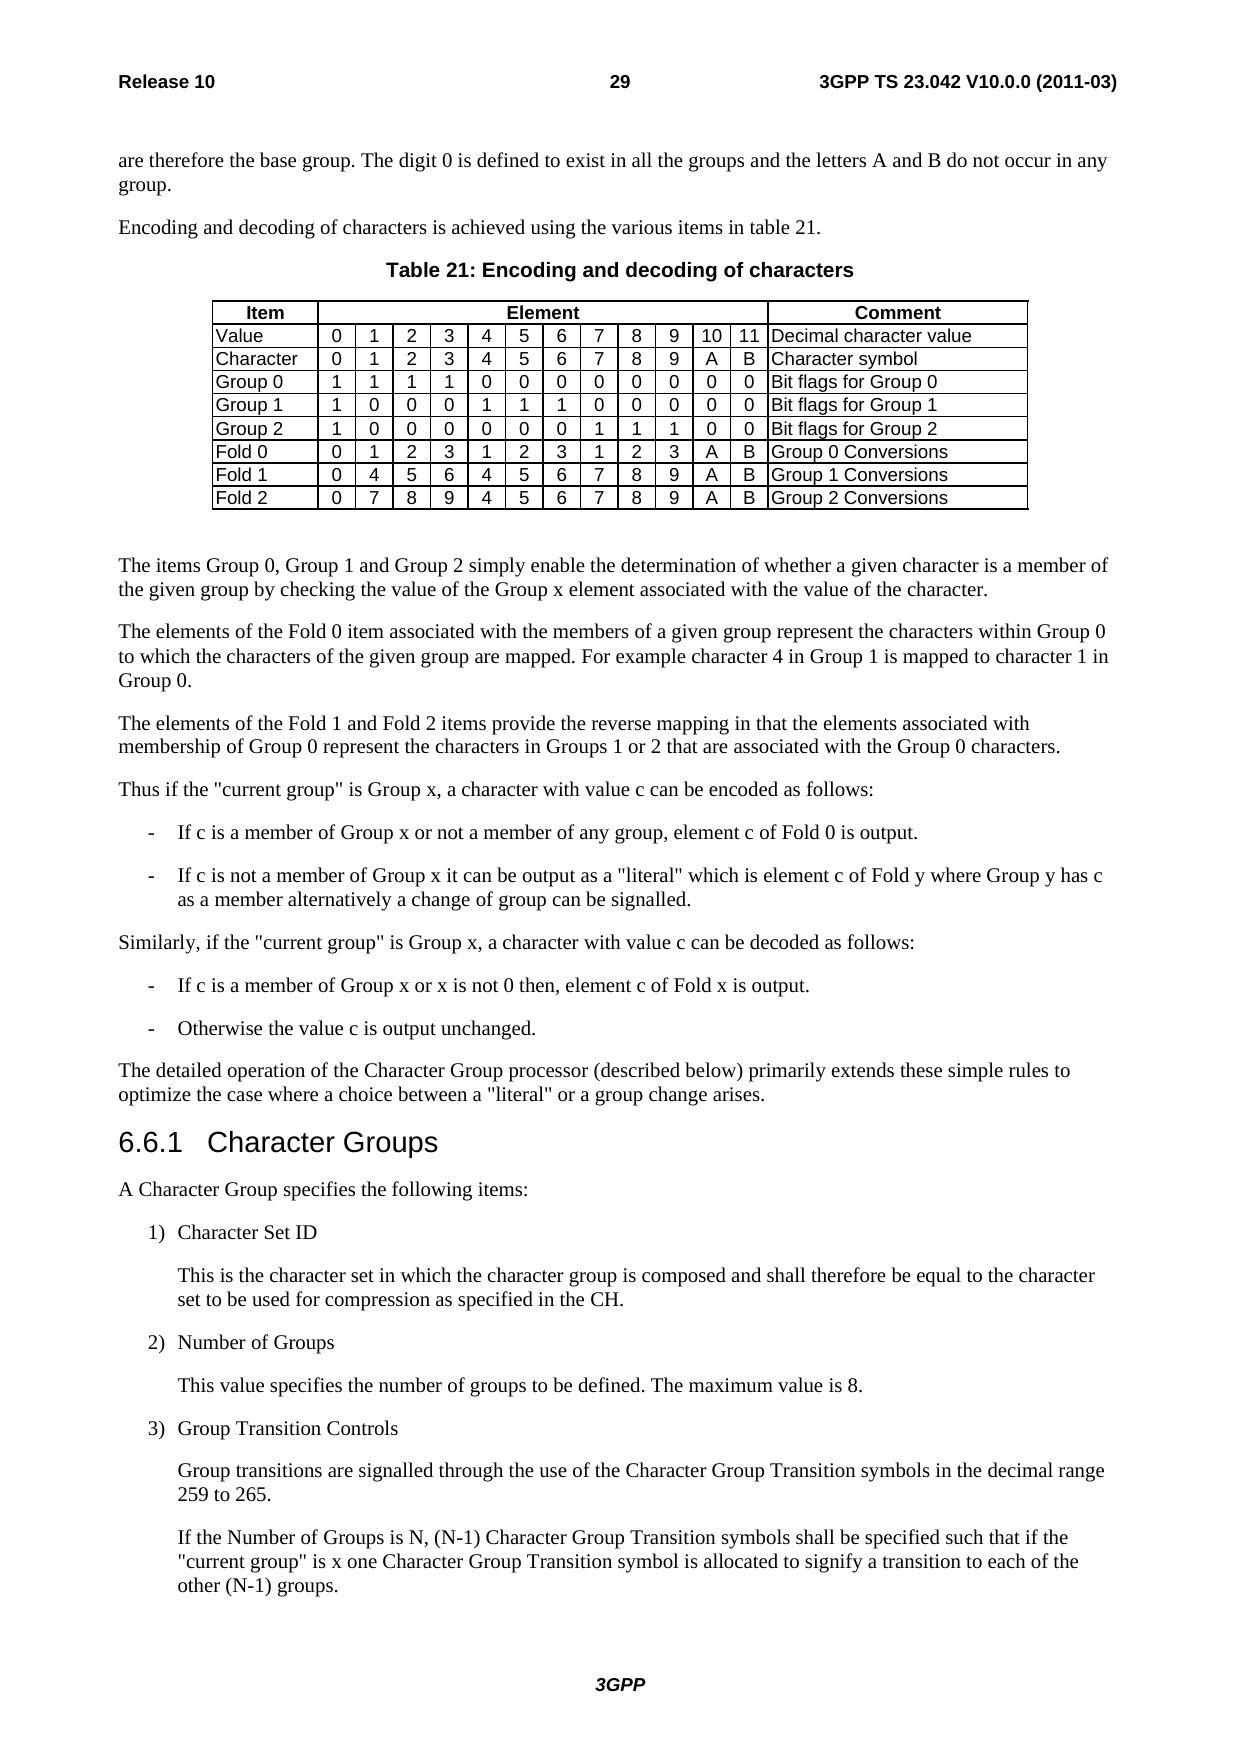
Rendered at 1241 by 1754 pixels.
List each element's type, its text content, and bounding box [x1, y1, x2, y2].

text The elements of the Fold 1 and Fold 2 items provide the reverse mapping in that the elements associated with membership of Group 0 represent the characters in Groups 1 or 2 that are associated with the Group 0 characters. [118, 710, 1122, 758]
table_cell A [694, 441, 730, 462]
table_cell 0 [581, 394, 617, 416]
table_cell 8 [619, 348, 655, 369]
table_cell 1 [581, 441, 617, 462]
text A Character Group specifies the following items: [118, 1177, 1122, 1201]
table_cell 0 [731, 417, 767, 439]
table_cell Fold 2 [213, 487, 317, 508]
table_cell A [694, 487, 730, 508]
table_cell 2 [619, 441, 655, 462]
text - If c is a member of Group x or x is not 0 then, element c of Fold x is output. [148, 973, 1122, 997]
text - If c is not a member of Group x it can be output as a "literal" which is element c of Fold y where Group y has c as a member alternatively a change of group can be signalled. [148, 863, 1122, 911]
table_cell 4 [469, 348, 505, 369]
text If the Number of Groups is N, (N-1) Character Group Transition symbols shall be specified such that if the "current group" is x one Character Group Transition symbol is allocated to signify a transition to each of the other (N-1) groups. [148, 1525, 1122, 1597]
table_cell 1 [319, 371, 355, 393]
table_cell 0 [694, 394, 730, 416]
table_cell 0 [619, 371, 655, 393]
table_cell 11 [731, 325, 767, 346]
table_cell 1 [656, 417, 692, 439]
table_header Comment [769, 302, 1027, 323]
text Thus if the "current group" is Group x, a character with value c can be encoded as follows: [118, 777, 1122, 801]
table_cell 6 [431, 464, 467, 485]
text Table 21: Encoding and decoding of characters [118, 257, 1122, 281]
table_cell 0 [506, 417, 542, 439]
text Encoding and decoding of characters is achieved using the various items in table 21. [118, 214, 1122, 239]
text The detailed operation of the Character Group processor (described below) primarily extends these simple rules to optimize the case where a choice between a "literal" or a group change arises. [118, 1058, 1122, 1106]
table_cell 0 [619, 394, 655, 416]
table_cell 0 [356, 394, 392, 416]
table_header Element [319, 302, 767, 323]
table_cell 2 [394, 348, 430, 369]
text 3) Group Transition Controls [148, 1416, 1122, 1439]
table_cell 5 [506, 487, 542, 508]
table_cell 3 [431, 441, 467, 462]
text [118, 148, 1122, 196]
table_cell 1 [356, 441, 392, 462]
table_cell Decimal character value [769, 325, 1027, 346]
table_cell 0 [694, 371, 730, 393]
table_cell 9 [656, 487, 692, 508]
table_cell Bit flags for Group 0 [769, 371, 1027, 393]
table_cell 1 [356, 371, 392, 393]
table_cell B [731, 441, 767, 462]
table_cell 7 [581, 464, 617, 485]
table_cell 4 [469, 325, 505, 346]
table_cell 5 [506, 464, 542, 485]
text The elements of the Fold 0 item associated with the members of a given group represent the characters within Group 0 to which the characters of the given group are mapped. For example character 4 in Group 1 is mapped to character 1 in Group 0. [118, 619, 1122, 692]
table_cell Group 2 Conversions [769, 487, 1027, 508]
table_cell 5 [506, 325, 542, 346]
table_cell B [731, 348, 767, 369]
table_cell 1 [319, 417, 355, 439]
table_cell 9 [656, 464, 692, 485]
table_cell 0 [394, 394, 430, 416]
table_cell 0 [431, 417, 467, 439]
text 1) Character Set ID [148, 1220, 1122, 1244]
table_header Item [213, 302, 317, 323]
table_cell 6 [544, 325, 580, 346]
table_cell Bit flags for Group 2 [769, 417, 1027, 439]
table_cell 7 [581, 487, 617, 508]
table_cell 0 [656, 371, 692, 393]
table_cell 0 [694, 417, 730, 439]
table_cell 3 [544, 441, 580, 462]
table_cell A [694, 464, 730, 485]
table_cell 4 [469, 464, 505, 485]
table_cell 0 [319, 348, 355, 369]
table_cell 0 [581, 371, 617, 393]
text This value specifies the number of groups to be defined. The maximum value is 8. [148, 1373, 1122, 1397]
table_cell 7 [581, 348, 617, 369]
table_cell 8 [394, 487, 430, 508]
table_cell 1 [619, 417, 655, 439]
table_cell 2 [394, 325, 430, 346]
table_cell B [731, 464, 767, 485]
table_cell 1 [469, 394, 505, 416]
table_cell 3 [431, 348, 467, 369]
table_cell 0 [319, 487, 355, 508]
text This is the character set in which the character group is composed and shall therefore be equal to the character set to be used for compression as specified in the CH. [148, 1263, 1122, 1311]
table_cell Bit flags for Group 1 [769, 394, 1027, 416]
table_cell Group 0 [213, 371, 317, 393]
table_cell 3 [431, 325, 467, 346]
table_cell 3 [656, 441, 692, 462]
table_cell Fold 0 [213, 441, 317, 462]
table_cell 1 [506, 394, 542, 416]
table_cell Fold 1 [213, 464, 317, 485]
table_cell 0 [469, 417, 505, 439]
table_cell 4 [469, 487, 505, 508]
table_cell 0 [731, 371, 767, 393]
table_cell Character [213, 348, 317, 369]
table_cell 0 [506, 371, 542, 393]
table_cell 5 [394, 464, 430, 485]
table_cell Value [213, 325, 317, 346]
table_cell 5 [506, 348, 542, 369]
table_cell 8 [619, 487, 655, 508]
table_cell 0 [319, 441, 355, 462]
table_cell 1 [356, 348, 392, 369]
table_cell 6 [544, 348, 580, 369]
table_cell A [694, 348, 730, 369]
table_cell 0 [544, 417, 580, 439]
table_cell 9 [656, 325, 692, 346]
table_cell 0 [356, 417, 392, 439]
subtitle 6.6.1 Character Groups [118, 1125, 1122, 1159]
table_cell Group 2 [213, 417, 317, 439]
table_cell Character symbol [769, 348, 1027, 369]
table_cell 0 [394, 417, 430, 439]
table_cell 0 [431, 394, 467, 416]
table_cell 9 [431, 487, 467, 508]
table_cell 0 [469, 371, 505, 393]
table_cell 2 [506, 441, 542, 462]
table_cell 0 [544, 371, 580, 393]
table_cell 10 [694, 325, 730, 346]
table_cell B [731, 487, 767, 508]
table_cell Group 1 [213, 394, 317, 416]
table_cell 2 [394, 441, 430, 462]
table_cell Group 0 Conversions [769, 441, 1027, 462]
table_cell 1 [469, 441, 505, 462]
table_cell Group 1 Conversions [769, 464, 1027, 485]
table_cell 1 [581, 417, 617, 439]
table_cell 0 [319, 325, 355, 346]
table_cell 9 [656, 348, 692, 369]
table_cell 8 [619, 325, 655, 346]
text Group transitions are signalled through the use of the Character Group Transition symbols in the decimal range 259 to 265. [148, 1458, 1122, 1506]
table_cell 1 [319, 394, 355, 416]
table_cell 1 [394, 371, 430, 393]
text The items Group 0, Group 1 and Group 2 simply enable the determination of whether a given character is a member of the given group by checking the value of the Group x element associated with the value of the character. [118, 553, 1122, 601]
table_cell 6 [544, 487, 580, 508]
table_cell 1 [544, 394, 580, 416]
table_cell 7 [581, 325, 617, 346]
table_cell 1 [431, 371, 467, 393]
table_cell 4 [356, 464, 392, 485]
table_cell 1 [356, 325, 392, 346]
table_cell 0 [319, 464, 355, 485]
table_cell 0 [731, 394, 767, 416]
table_cell 7 [356, 487, 392, 508]
table_cell 8 [619, 464, 655, 485]
text - Otherwise the value c is output unchanged. [148, 1015, 1122, 1039]
text - If c is a member of Group x or not a member of any group, element c of Fold 0 is output. [148, 820, 1122, 844]
text 2) Number of Groups [148, 1330, 1122, 1354]
text Similarly, if the "current group" is Group x, a character with value c can be decoded as follows: [118, 930, 1122, 954]
table_cell 0 [656, 394, 692, 416]
table_cell 6 [544, 464, 580, 485]
